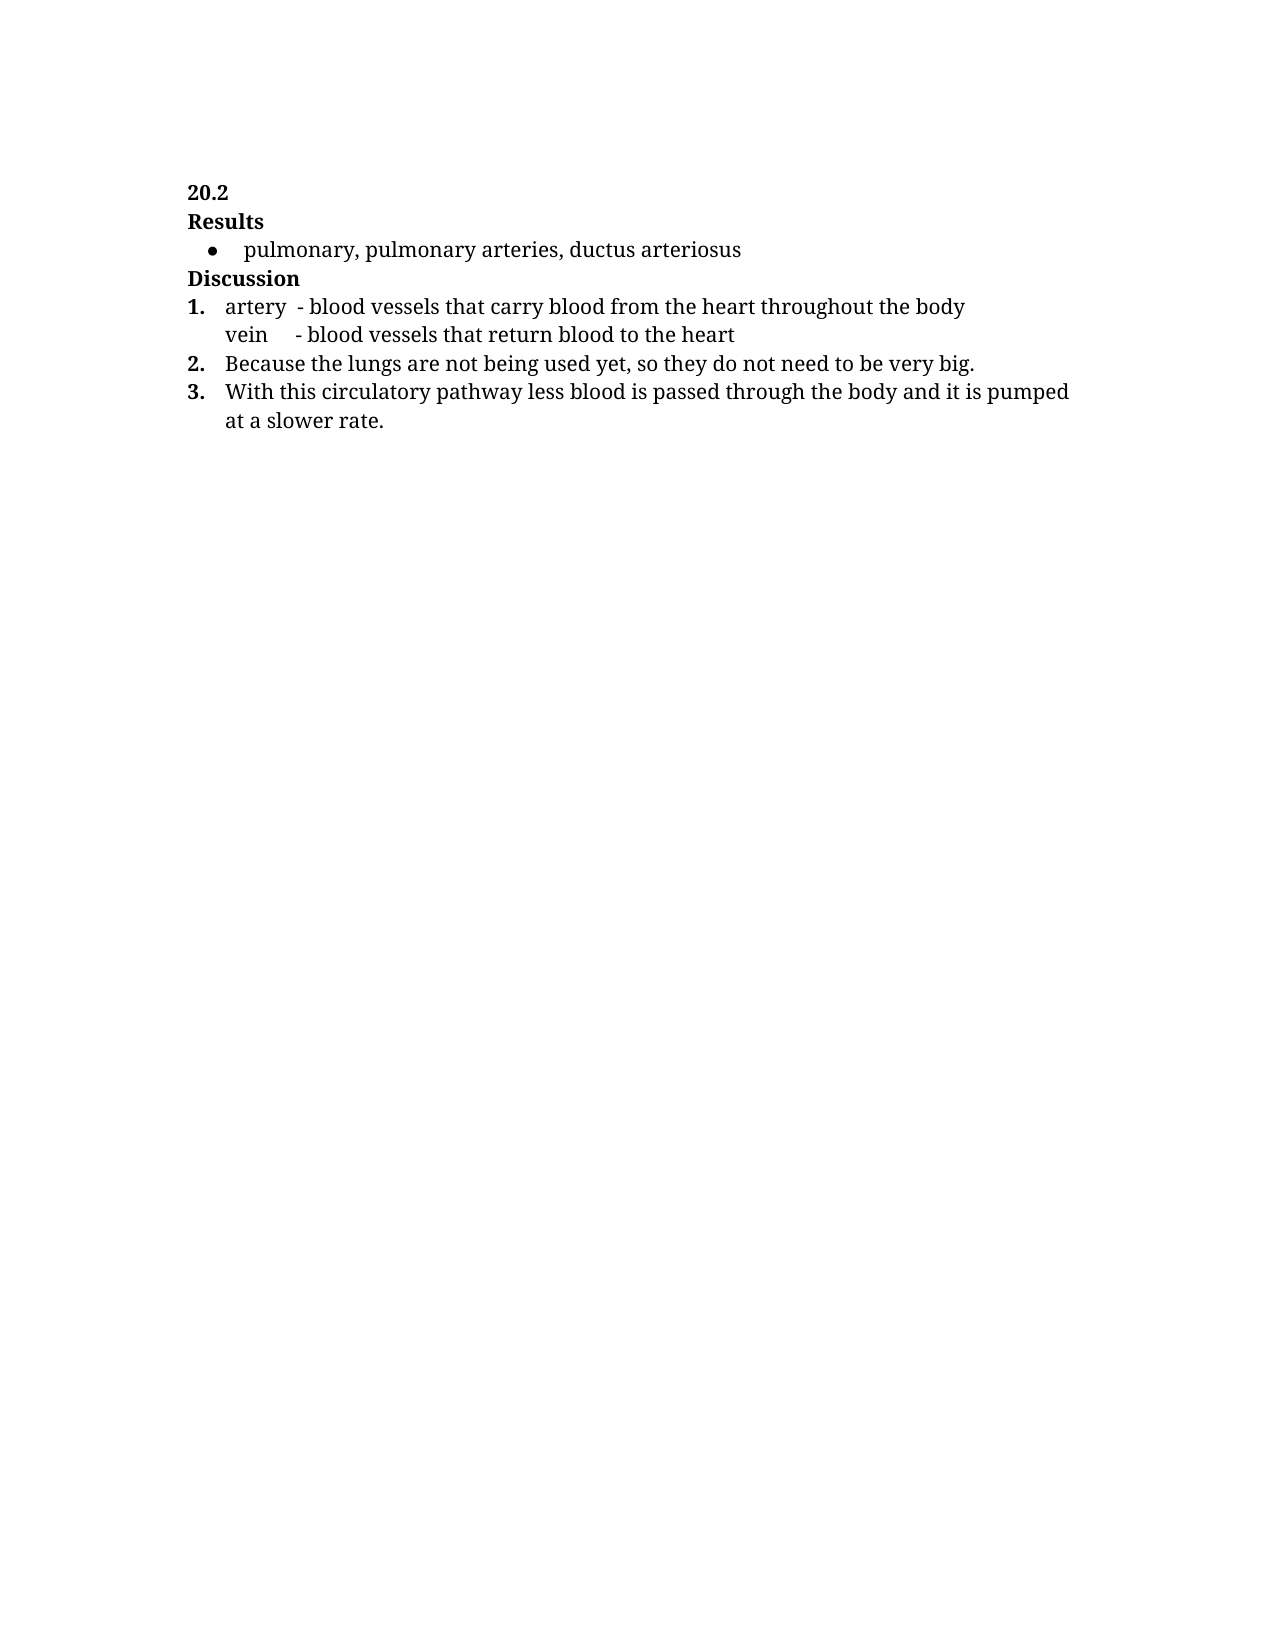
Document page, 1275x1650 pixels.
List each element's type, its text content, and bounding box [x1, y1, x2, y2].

list With this circulatory pathway less blood is passed through the body and it is pumped at a slower rate. [187, 377, 1087, 434]
list pulmonary, pulmonary arteries, ductus arteriosus [206, 235, 1087, 264]
text vein - blood vessels that return blood to the heart [225, 321, 1087, 349]
subtitle Discussion [187, 264, 1087, 292]
list artery - blood vessels that carry blood from the heart throughout the body [187, 292, 1087, 321]
text Results [187, 207, 1087, 235]
text 20.2 [187, 178, 1087, 207]
list Because the lungs are not being used yet, so they do not need to be very big. [187, 349, 1087, 377]
